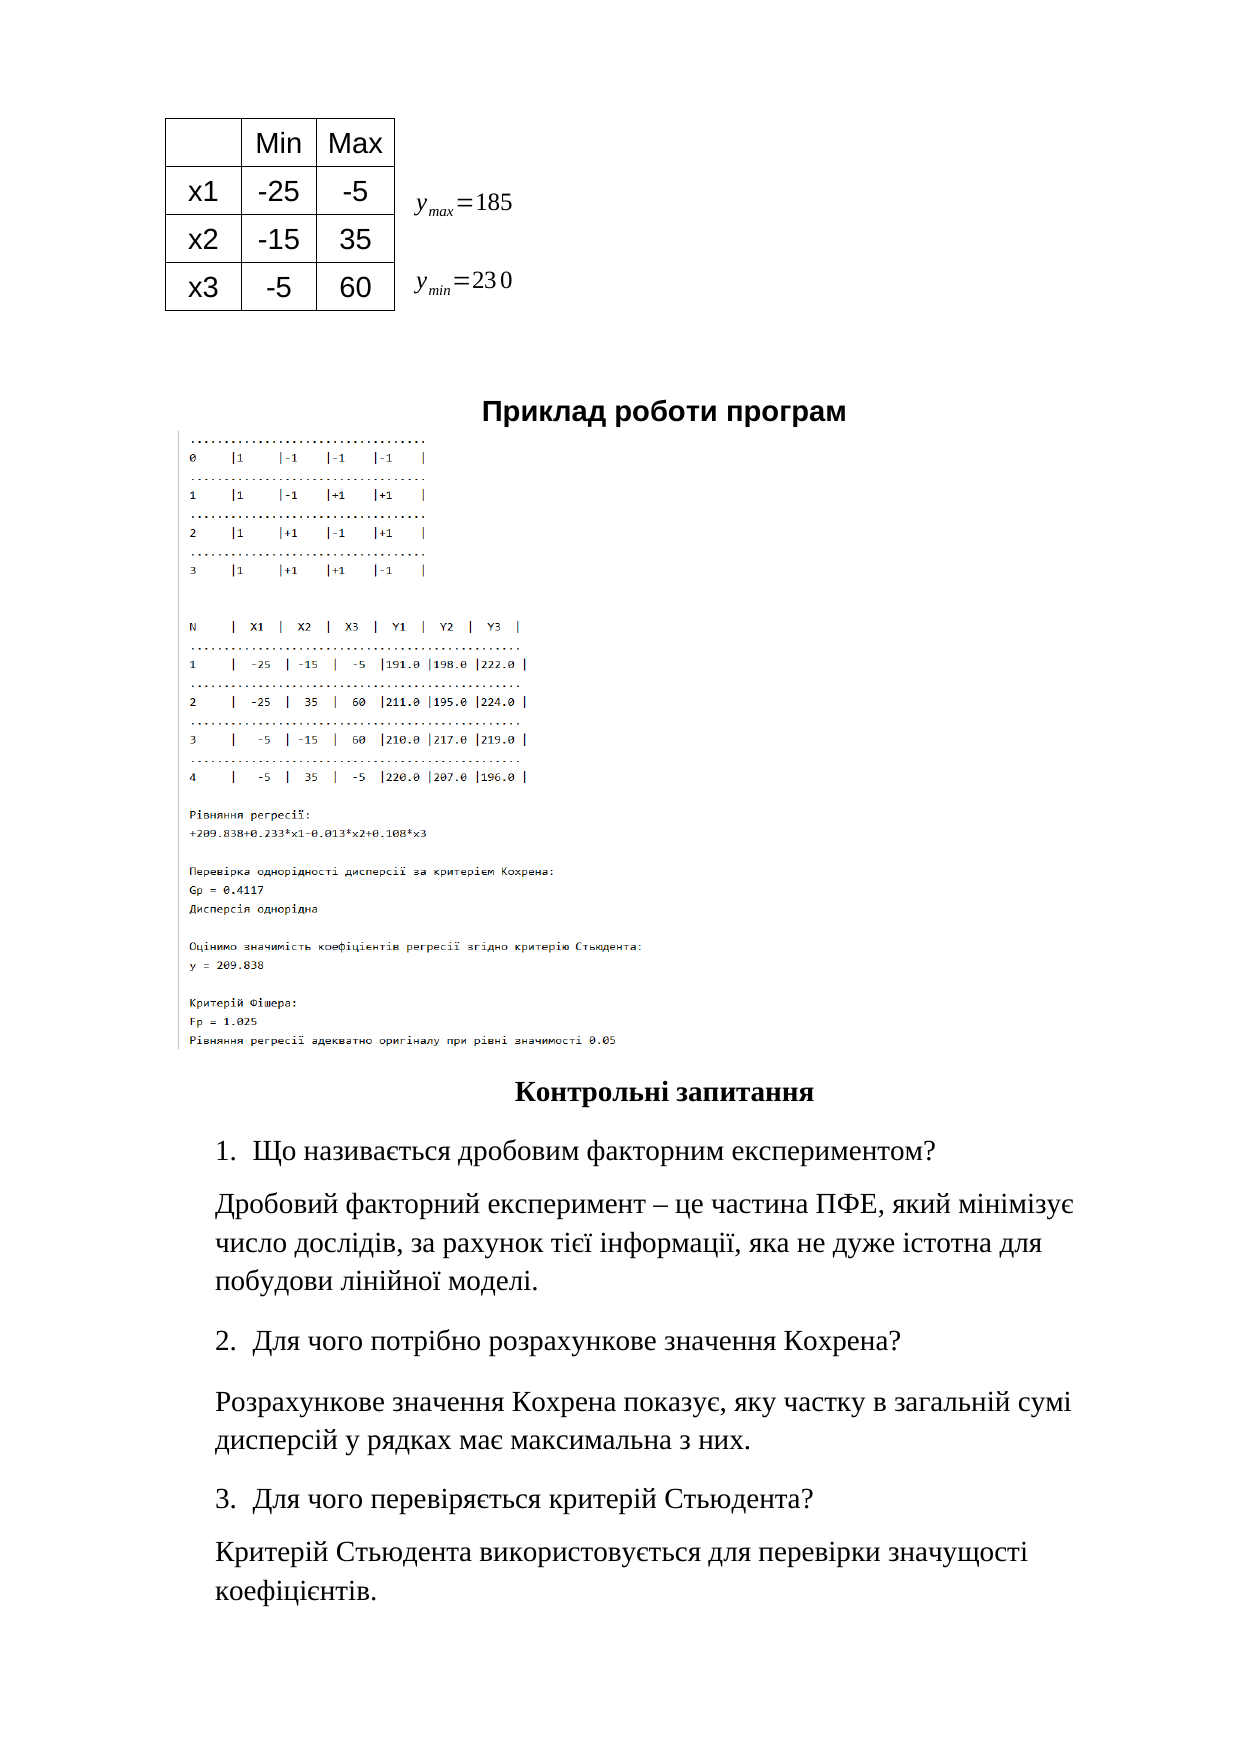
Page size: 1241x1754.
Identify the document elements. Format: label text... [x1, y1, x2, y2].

table_cell x3 [166, 263, 241, 310]
text Приклад роботи програм [177, 394, 1152, 431]
text Дробовий факторний експеримент – це частина ПФЕ, який мінімізує число дослідів, за рахунок тієї інформації, яка не дуже істотна для побудови лінійної моделі. [215, 1186, 1152, 1297]
table_cell -5 [317, 167, 394, 214]
table_cell x1 [166, 167, 241, 214]
picture [177, 431, 1153, 1049]
table_cell -25 [242, 167, 316, 214]
table_cell -15 [242, 215, 316, 262]
table_header Min [242, 119, 316, 166]
table_header [166, 119, 241, 166]
table_cell 60 [317, 263, 394, 310]
table_cell 35 [317, 215, 394, 262]
table_header Max [317, 119, 394, 166]
list Що називається дробовим факторним експериментом? [215, 1133, 1152, 1167]
list Для чого перевіряється критерій Стьюдента? [215, 1482, 1152, 1515]
list Для чого потрібно розрахункове значення Кохрена? [215, 1323, 1152, 1356]
text Контрольні запитання [177, 1074, 1152, 1107]
text Розрахункове значення Кохрена показує, яку частку в загальній сумі дисперсій у рядках має максимальна з них. [215, 1384, 1152, 1456]
text Критерій Стьюдента використовується для перевірки значущості коефіцієнтів. [215, 1534, 1152, 1607]
table_cell -5 [242, 263, 316, 310]
table_cell x2 [166, 215, 241, 262]
